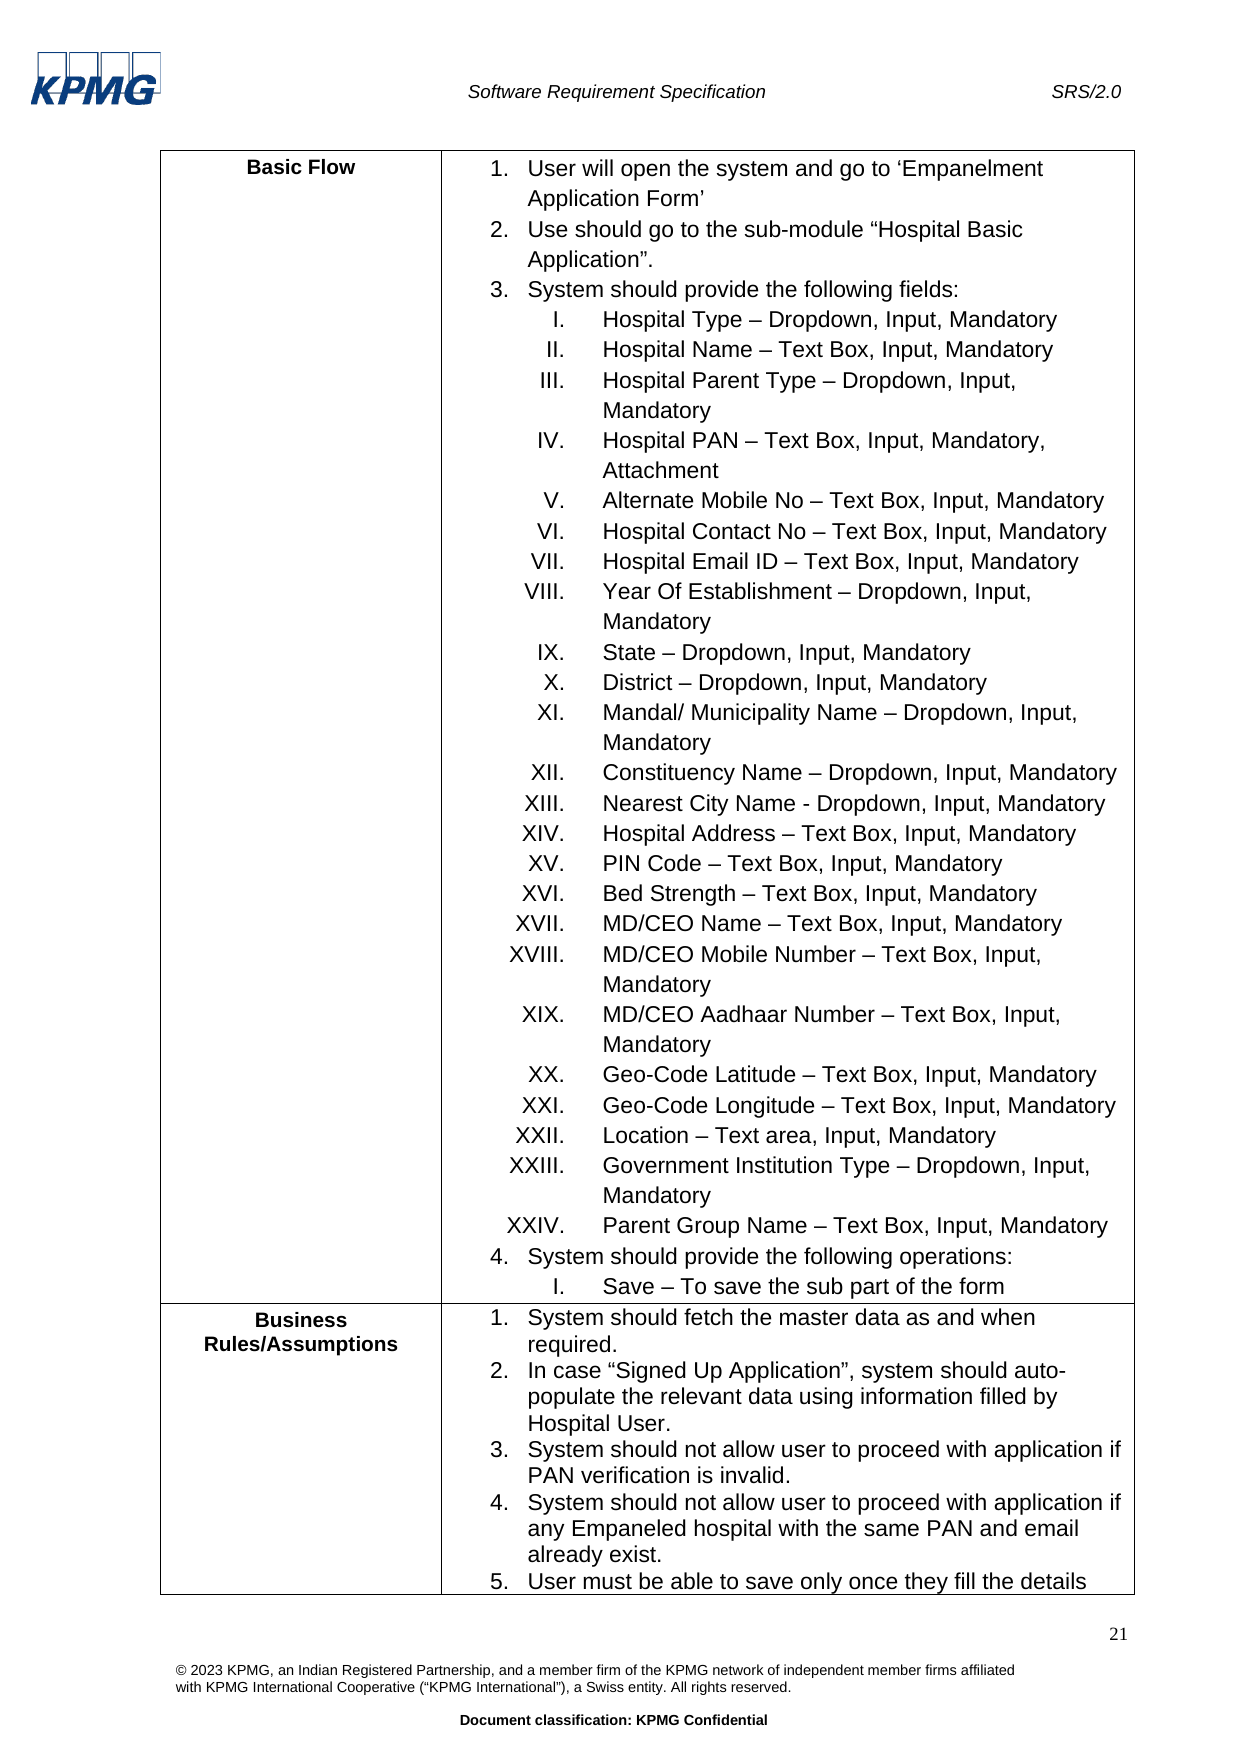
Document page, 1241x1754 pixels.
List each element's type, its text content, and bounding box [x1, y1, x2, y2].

table_cell User will open the system and go to ‘Empanelment Application Form’ Use should go to the sub-module “Hospital Basic Application”. System should provide the following fields: Hospital Type – Dropdown, Input, Mandatory Hospital Name – Text Box, Input, Mandatory Hospital Parent Type – Dropdown, Input, Mandatory Hospital PAN – Text Box, Input, Mandatory, Attachment Alternate Mobile No – Text Box, Input, Mandatory Hospital Contact No – Text Box, Input, Mandatory Hospital Email ID – Text Box, Input, Mandatory Year Of Establishment – Dropdown, Input, Mandatory State – Dropdown, Input, Mandatory District – Dropdown, Input, Mandatory Mandal/ Municipality Name – Dropdown, Input, Mandatory Constituency Name – Dropdown, Input, Mandatory Nearest City Name - Dropdown, Input, Mandatory Hospital Address – Text Box, Input, Mandatory PIN Code – Text Box, Input, Mandatory Bed Strength – Text Box, Input, Mandatory MD/CEO Name – Text Box, Input, Mandatory MD/CEO Mobile Number – Text Box, Input, Mandatory MD/CEO Aadhaar Number – Text Box, Input, Mandatory Geo-Code Latitude – Text Box, Input, Mandatory Geo-Code Longitude – Text Box, Input, Mandatory Location – Text area, Input, Mandatory Government Institution Type – Dropdown, Input, Mandatory Parent Group Name – Text Box, Input, Mandatory System should provide the following operations: Save – To save the sub part of the form [442, 151, 1134, 1303]
table_cell Basic Flow [161, 151, 441, 1303]
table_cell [442, 1304, 1134, 1594]
picture [31, 52, 161, 105]
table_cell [161, 1304, 441, 1594]
